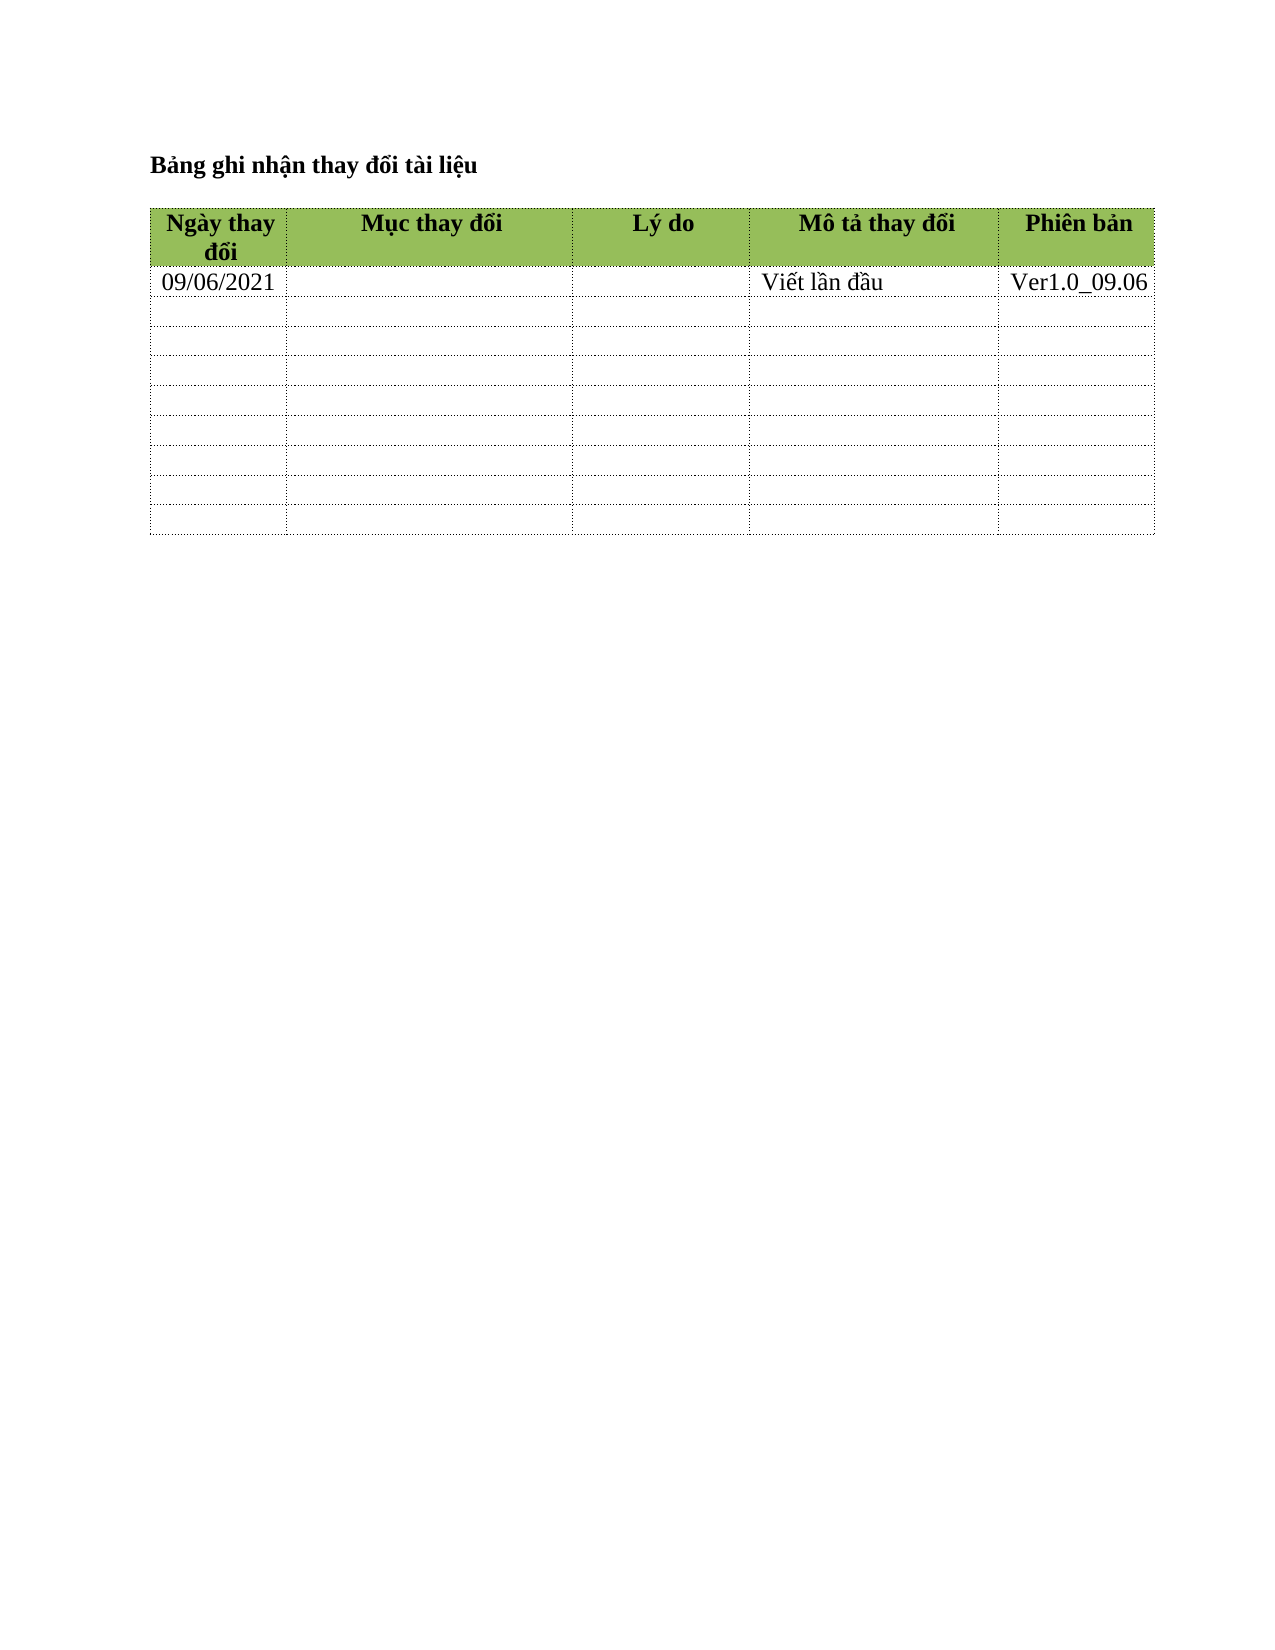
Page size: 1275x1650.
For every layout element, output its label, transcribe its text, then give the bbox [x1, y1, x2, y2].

table_cell 09/06/2021 [150, 266, 286, 296]
table_cell [999, 415, 1154, 445]
table_cell [572, 415, 750, 445]
table_cell [286, 475, 572, 504]
table_cell [150, 385, 286, 415]
table_cell [286, 266, 572, 296]
table_cell [750, 385, 999, 415]
table_cell [572, 326, 750, 355]
table_cell [286, 385, 572, 415]
table_cell [150, 445, 286, 474]
table_cell [750, 504, 999, 534]
table_header Mục thay đổi [286, 208, 572, 266]
table_cell [572, 475, 750, 504]
table_cell [286, 445, 572, 474]
table_cell [750, 326, 999, 355]
table_cell [286, 504, 572, 534]
table_cell [999, 326, 1154, 355]
table_cell [150, 296, 286, 326]
table_cell [150, 504, 286, 534]
table_cell [999, 355, 1154, 385]
table_cell [750, 296, 999, 326]
table_header Phiên bản [999, 208, 1154, 266]
table_cell [286, 355, 572, 385]
table_cell [999, 385, 1154, 415]
table_cell [572, 266, 750, 296]
table_cell [150, 475, 286, 504]
table_cell [999, 475, 1154, 504]
table_cell [999, 445, 1154, 474]
table_cell [286, 415, 572, 445]
table_cell [750, 445, 999, 474]
table_cell [572, 504, 750, 534]
table_cell [999, 504, 1154, 534]
table_cell [150, 415, 286, 445]
table_cell [286, 296, 572, 326]
table_cell [286, 326, 572, 355]
table_cell [150, 326, 286, 355]
text Bảng ghi nhận thay đổi tài liệu [150, 150, 1125, 179]
table_cell Viết lần đầu [750, 266, 999, 296]
table_header Mô tả thay đổi [750, 208, 999, 266]
table_cell [572, 445, 750, 474]
table_cell [750, 355, 999, 385]
table_header Lý do [572, 208, 750, 266]
table_cell [750, 475, 999, 504]
table_cell [750, 415, 999, 445]
table_cell [999, 296, 1154, 326]
table_cell [572, 385, 750, 415]
table_cell [572, 296, 750, 326]
table_cell Ver1.0_09.06 [999, 266, 1154, 296]
table_cell [150, 355, 286, 385]
table_cell [572, 355, 750, 385]
table_header Ngày thay đổi [150, 208, 286, 266]
